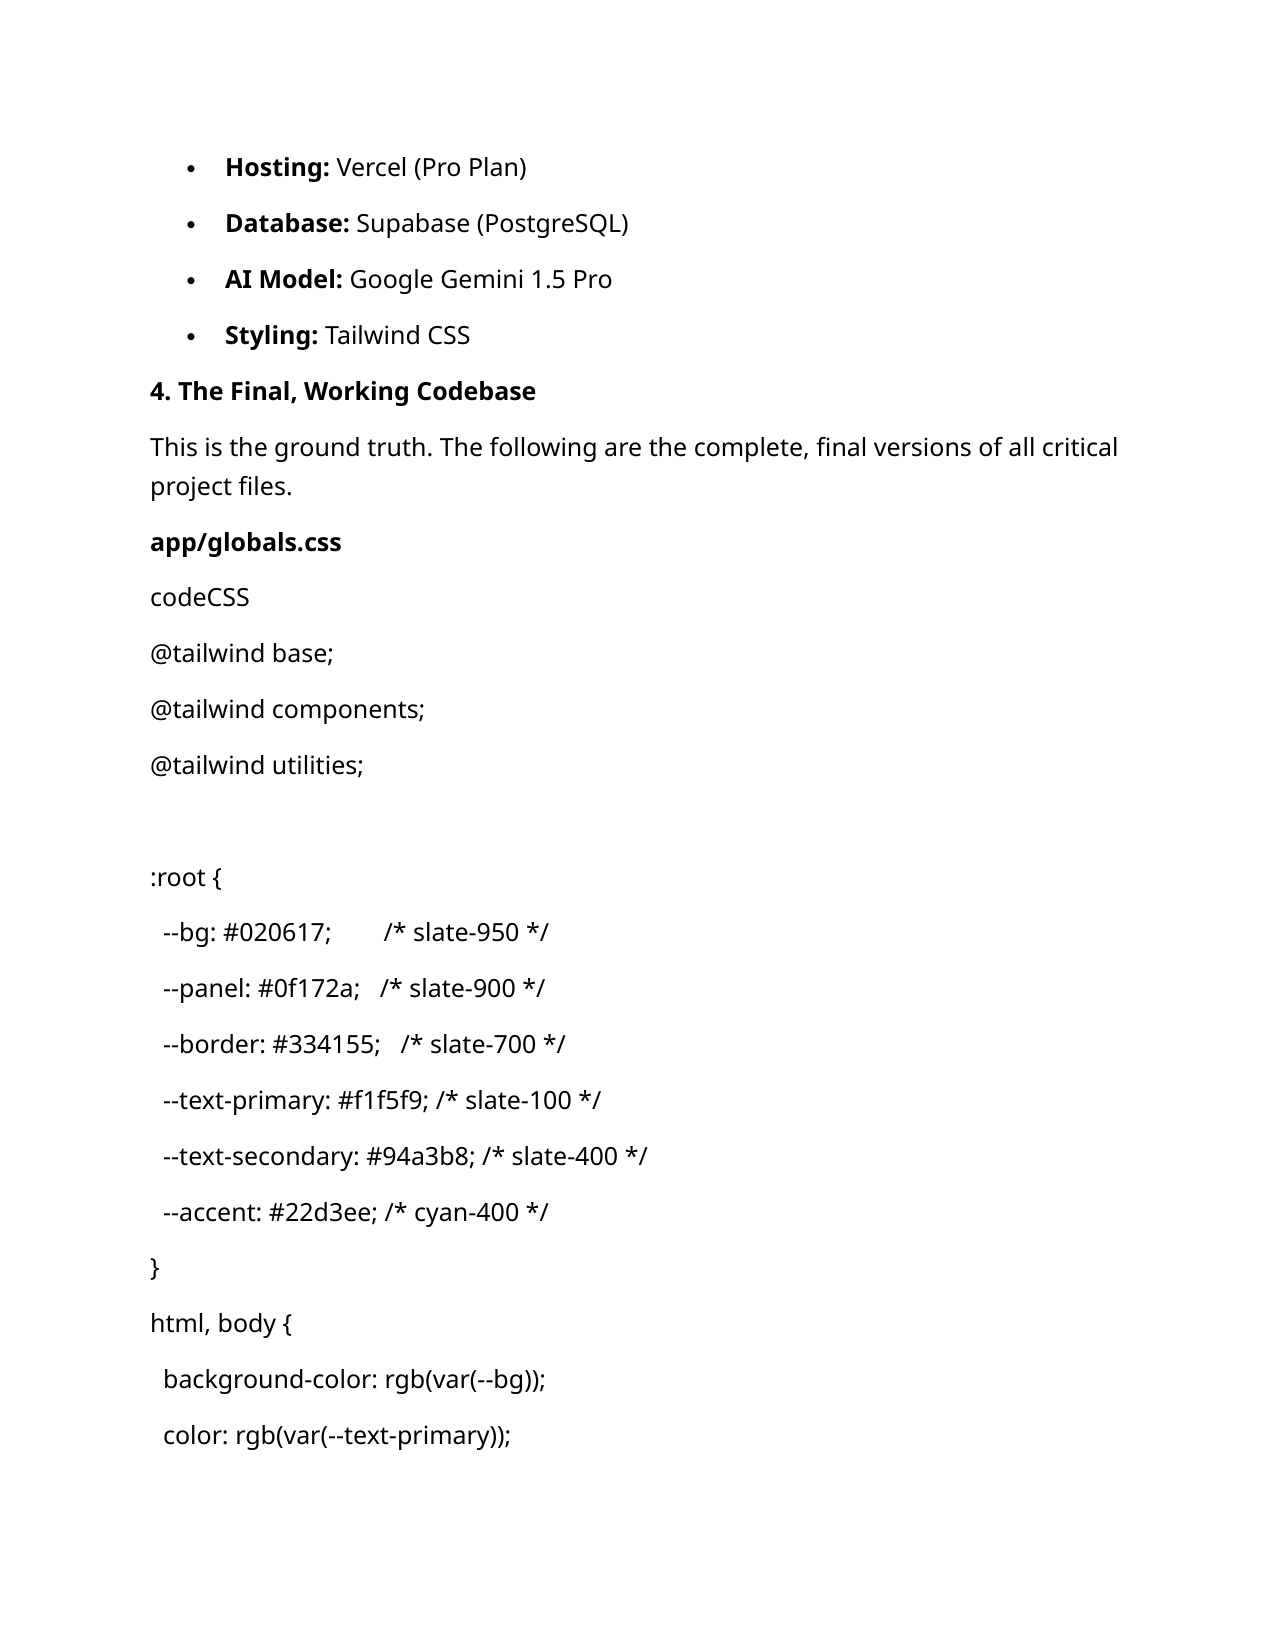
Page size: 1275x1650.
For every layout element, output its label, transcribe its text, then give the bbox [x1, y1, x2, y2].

text app/globals.css [150, 524, 1125, 558]
text @tailwind utilities; [150, 747, 1125, 782]
text background-color: rgb(var(--bg)); [150, 1362, 1125, 1396]
list Hosting: Vercel (Pro Plan) [187, 150, 1125, 184]
text color: rgb(var(--text-primary)); [150, 1417, 1125, 1452]
text @tailwind base; [150, 636, 1125, 670]
list Database: Supabase (PostgreSQL) [187, 206, 1125, 240]
text --bg: #020617; /* slate-950 */ [150, 915, 1125, 949]
text @tailwind components; [150, 692, 1125, 726]
text This is the ground truth. The following are the complete, final versions of all critical project files. [150, 429, 1125, 502]
text --border: #334155; /* slate-700 */ [150, 1027, 1125, 1061]
text --text-primary: #f1f5f9; /* slate-100 */ [150, 1082, 1125, 1117]
text html, body { [150, 1306, 1125, 1340]
list Styling: Tailwind CSS [187, 317, 1125, 352]
text } [150, 1250, 1125, 1284]
text :root { [150, 859, 1125, 893]
text 4. The Final, Working Codebase [150, 373, 1125, 407]
text --panel: #0f172a; /* slate-900 */ [150, 971, 1125, 1005]
text --text-secondary: #94a3b8; /* slate-400 */ [150, 1138, 1125, 1172]
text codeCSS [150, 580, 1125, 614]
list AI Model: Google Gemini 1.5 Pro [187, 262, 1125, 296]
text --accent: #22d3ee; /* cyan-400 */ [150, 1194, 1125, 1228]
